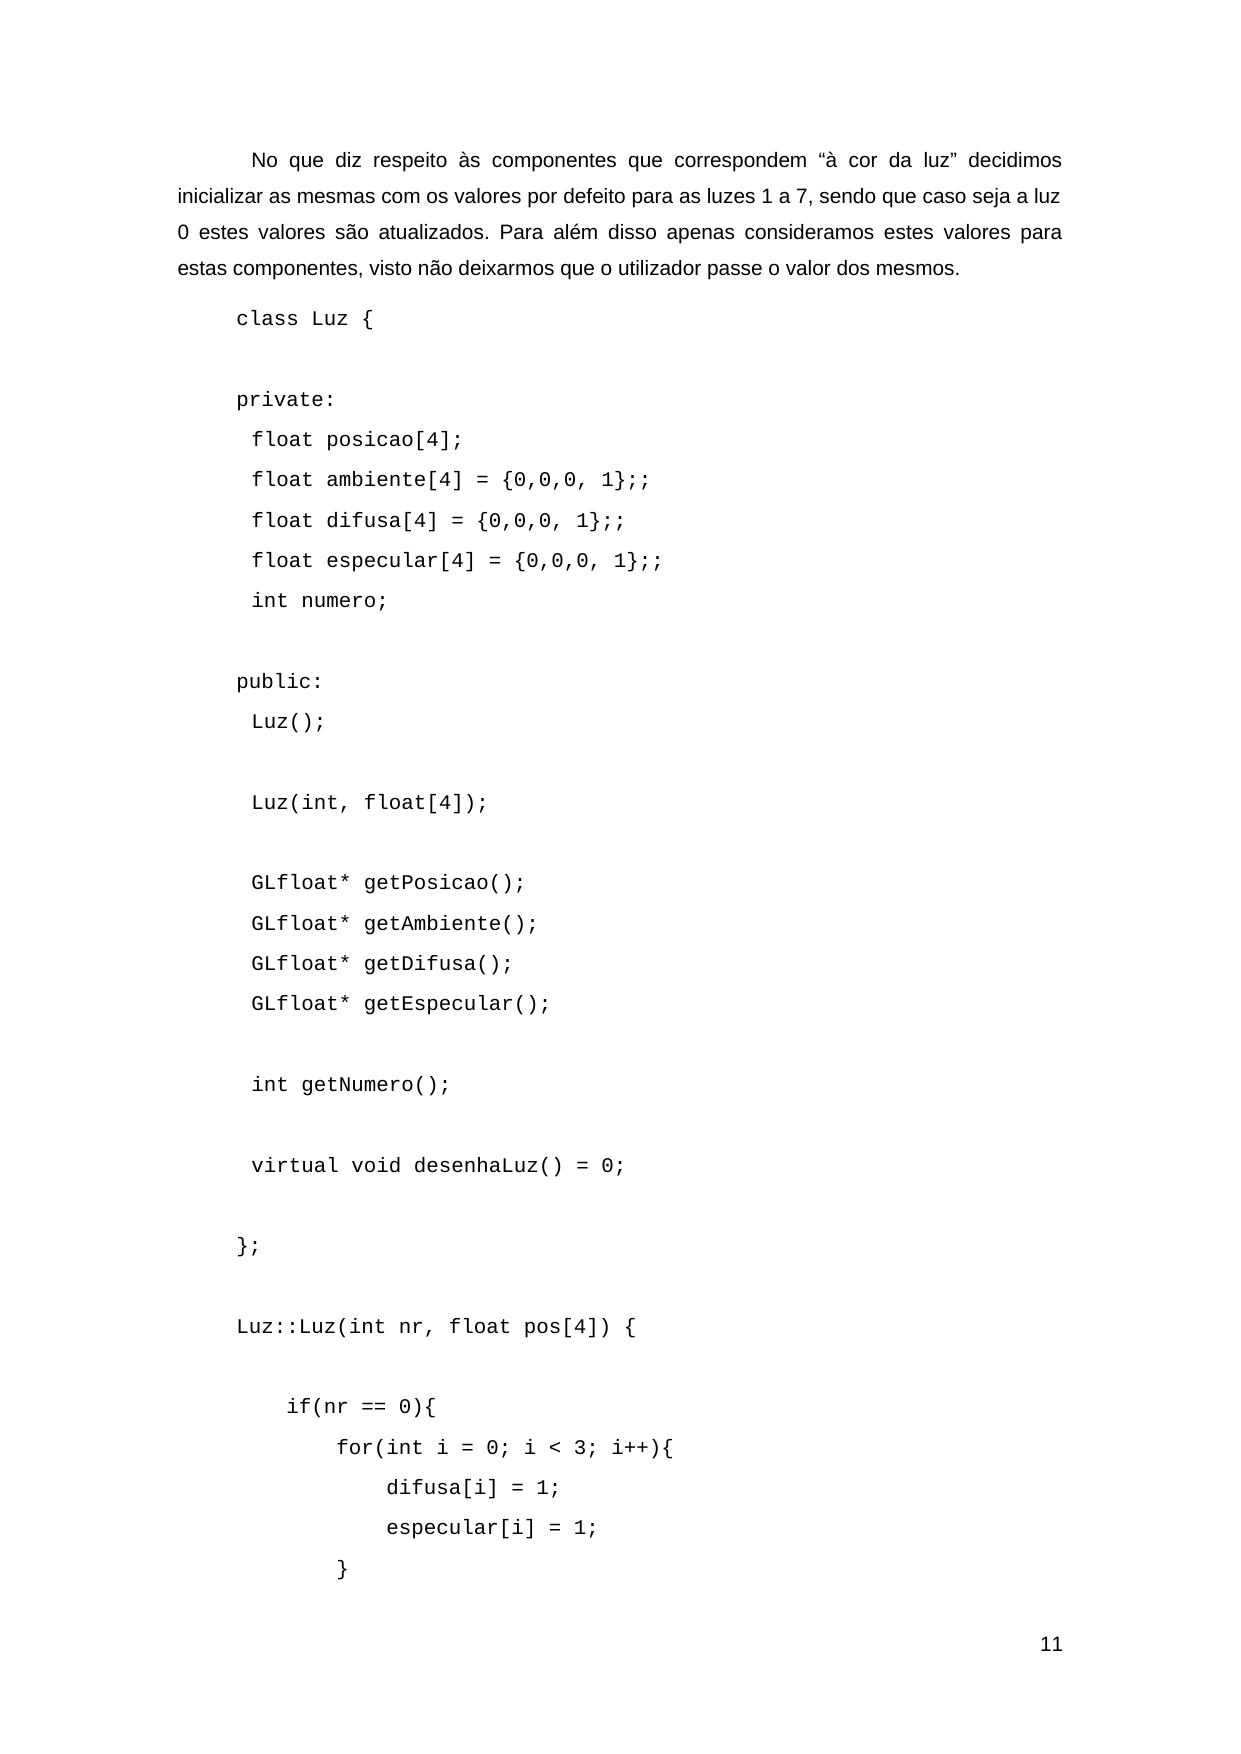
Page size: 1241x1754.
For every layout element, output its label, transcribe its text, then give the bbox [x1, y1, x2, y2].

text Luz(); [177, 711, 1063, 735]
text GLfloat* getPosicao(); [177, 872, 1063, 896]
text class Luz { [177, 308, 1063, 332]
text float difusa[4] = {0,0,0, 1};; [177, 509, 1063, 533]
text GLfloat* getEspecular(); [177, 993, 1063, 1017]
text virtual void desenhaLuz() = 0; [177, 1154, 1063, 1178]
text public: [177, 671, 1063, 694]
text GLfloat* getDifusa(); [177, 953, 1063, 977]
text if(nr == 0){ [177, 1396, 1063, 1420]
text float especular[4] = {0,0,0, 1};; [177, 550, 1063, 573]
text int numero; [177, 590, 1063, 614]
text for(int i = 0; i < 3; i++){ [177, 1437, 1063, 1460]
text }; [177, 1235, 1063, 1259]
text especular[i] = 1; [177, 1517, 1063, 1541]
text private: [177, 389, 1063, 412]
text Luz::Luz(int nr, float pos[4]) { [177, 1316, 1063, 1339]
text No que diz respeito às componentes que correspondem “à cor da luz” decidimos inicializar as mesmas com os valores por defeito para as luzes 1 a 7, sendo que caso seja a luz 0 estes valores são atualizados. Para além disso apenas consideramos estes valores para estas componentes, visto não deixarmos que o utilizador passe o valor dos mesmos. [177, 148, 1063, 279]
text GLfloat* getAmbiente(); [177, 913, 1063, 936]
text float posicao[4]; [177, 429, 1063, 453]
text Luz(int, float[4]); [177, 792, 1063, 815]
text int getNumero(); [177, 1074, 1063, 1098]
text difusa[i] = 1; [177, 1477, 1063, 1501]
text } [177, 1558, 1063, 1581]
text float ambiente[4] = {0,0,0, 1};; [177, 469, 1063, 493]
